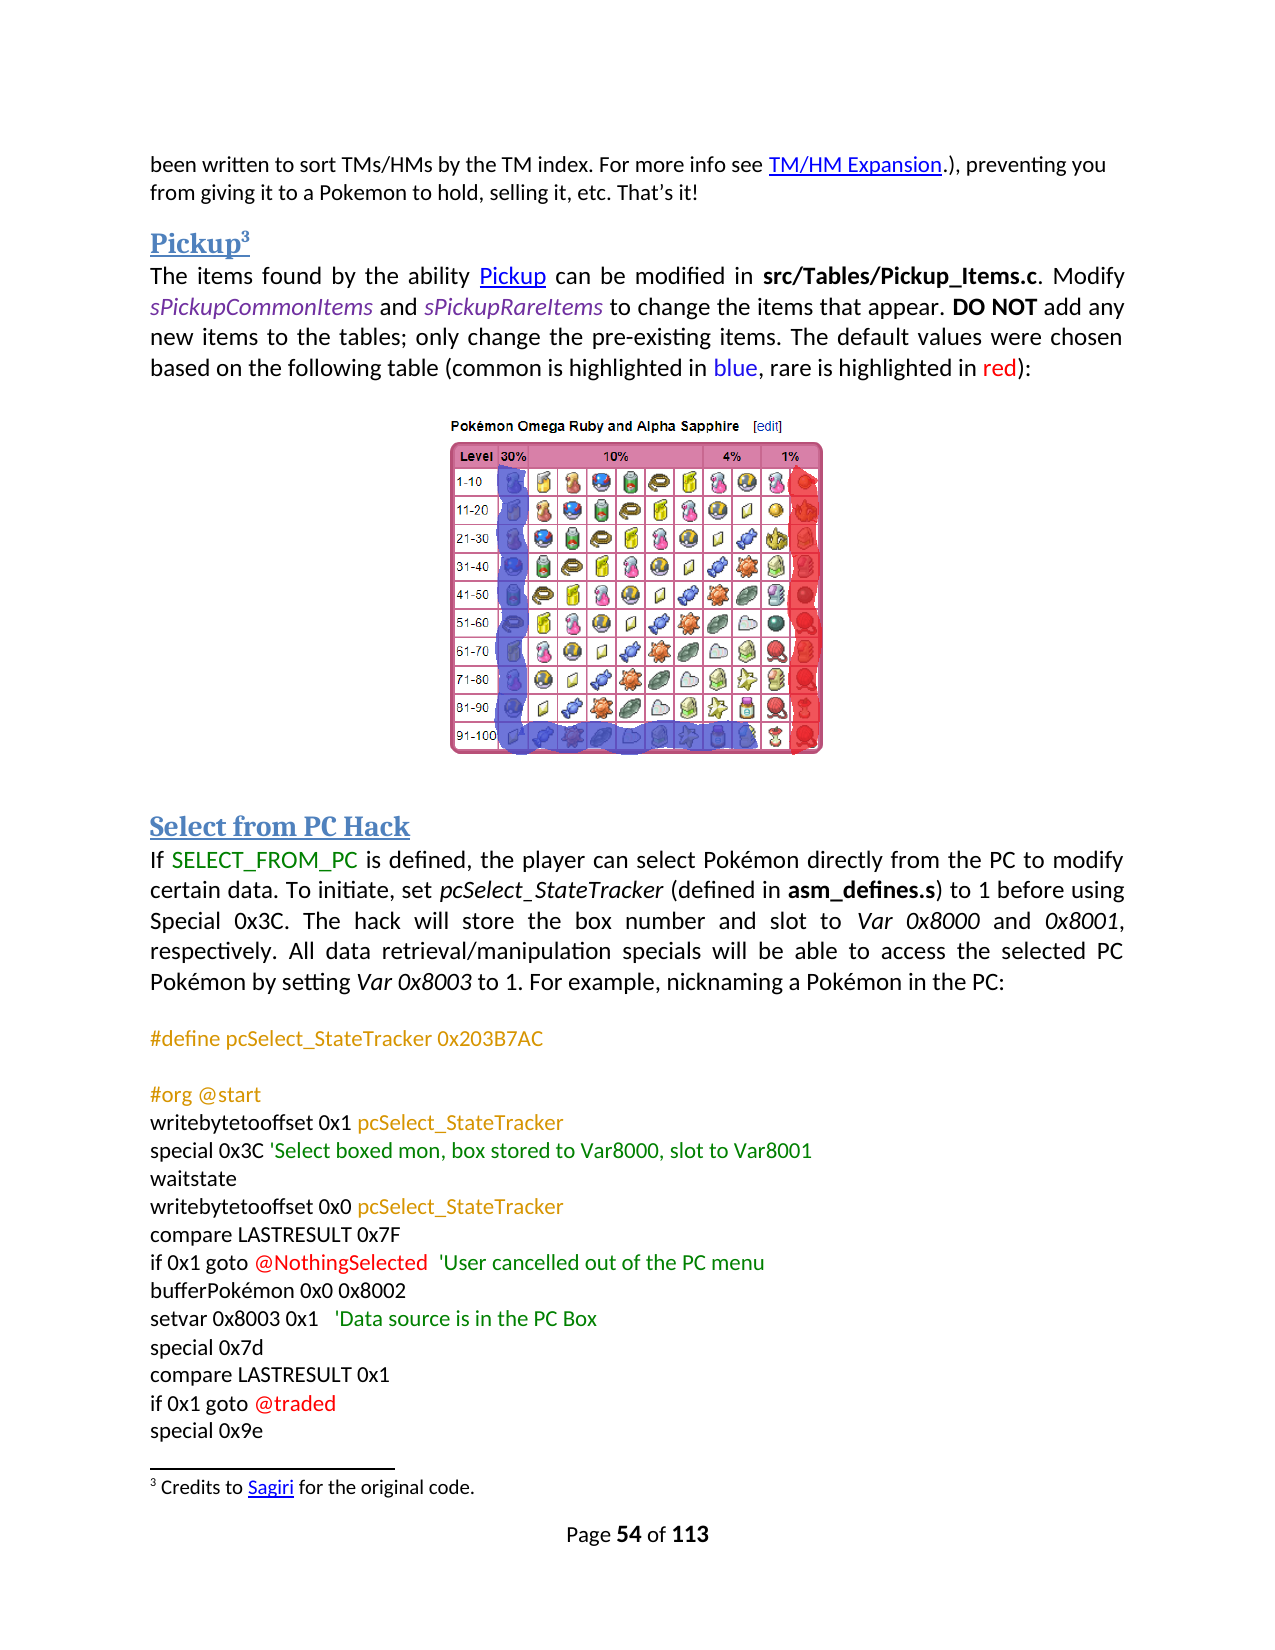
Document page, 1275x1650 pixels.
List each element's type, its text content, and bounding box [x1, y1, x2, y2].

subtitle Pickup [150, 227, 1125, 260]
text writebytetooffset 0x0 pcSelect_StateTracker [150, 1192, 1125, 1221]
subtitle Select from PC Hack [150, 810, 1125, 844]
text writebytetooffset 0x1 pcSelect_StateTracker [150, 1108, 1125, 1136]
text #org @start [150, 1080, 1125, 1108]
text #define pcSelect_StateTracker 0x203B7AC [150, 1024, 1125, 1052]
text special 0x9e [150, 1417, 1125, 1445]
text special 0x7d [150, 1333, 1125, 1361]
text if 0x1 goto @NothingSelected 'User cancelled out of the PC menu [150, 1248, 1125, 1277]
text The items found by the ability Pickup can be modified in src/Tables/Pickup_Items.c. Modify sPickupCommonItems and sPickupRareItems to change the items that appear. DO NOT add any new items to the tables; only change the pre-existing items. The default values were chosen based on the following table (common is highlighted in blue, rare is highlighted in red): [150, 260, 1125, 382]
text If SELECT_FROM_PC is defined, the player can select Pokémon directly from the PC to modify certain data. To initiate, set pcSelect_StateTracker (defined in asm_defines.s) to 1 before using Special 0x3C. The hack will store the box number and slot to Var 0x8000 and 0x8001, respectively. All data retrieval/manipulation specials will be able to access the selected PC Pokémon by setting Var 0x8003 to 1. For example, nicknaming a Pokémon in the PC: [150, 844, 1125, 996]
text setvar 0x8003 0x1 'Data source is in the PC Box [150, 1304, 1125, 1333]
text compare LASTRESULT 0x7F [150, 1221, 1125, 1248]
picture [447, 413, 828, 759]
text bufferPokémon 0x0 0x8002 [150, 1277, 1125, 1304]
text if 0x1 goto @traded [150, 1389, 1125, 1417]
text waitstate [150, 1164, 1125, 1192]
text special 0x3C 'Select boxed mon, box stored to Var8000, slot to Var8001 [150, 1136, 1125, 1164]
text compare LASTRESULT 0x1 [150, 1361, 1125, 1389]
